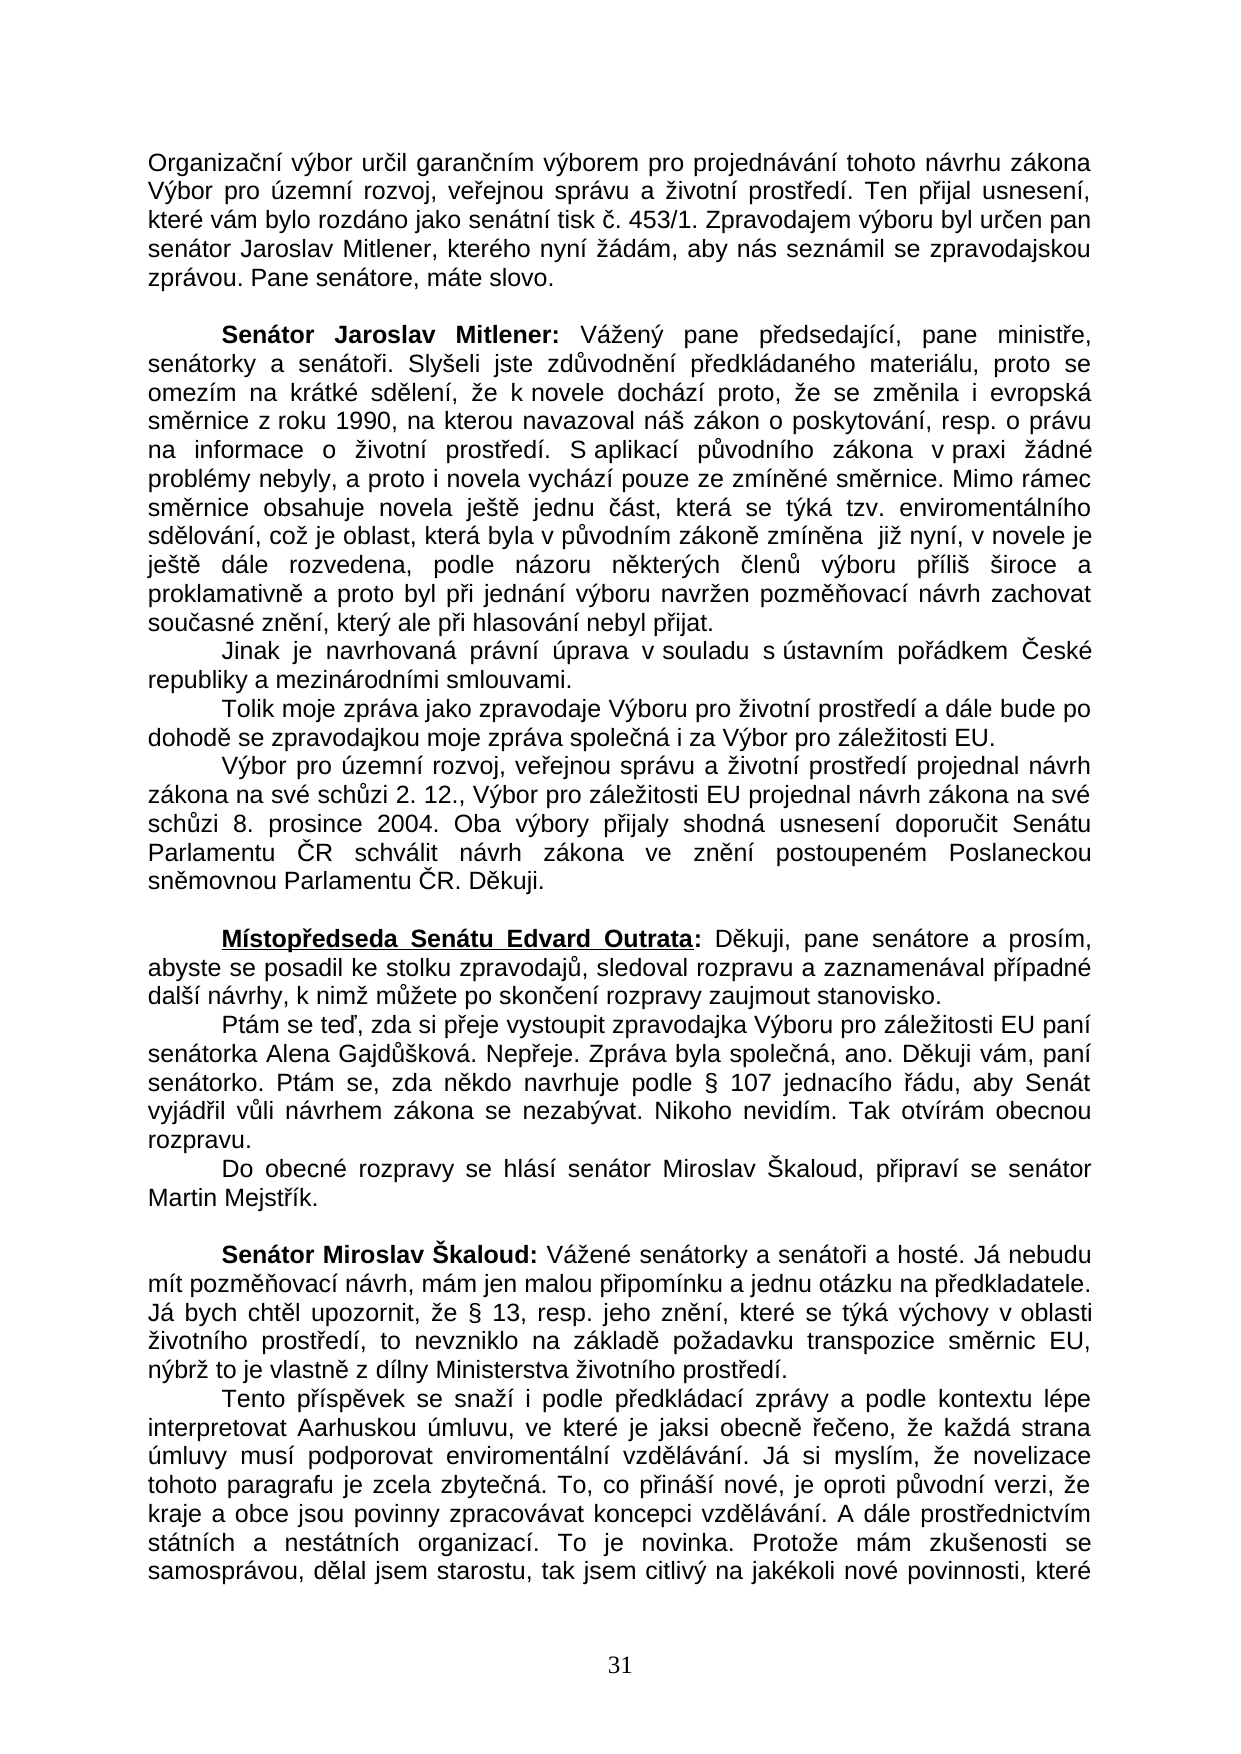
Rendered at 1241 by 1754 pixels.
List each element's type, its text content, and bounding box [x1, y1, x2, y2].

text Senátor Miroslav Škaloud: Vážené senátorky a senátoři a hosté. Já nebudu mít pozměňovací návrh, mám jen malou připomínku a jednu otázku na předkladatele. Já bych chtěl upozornit, že § 13, resp. jeho znění, které se týká výchovy v oblasti životního prostředí, to nevzniklo na základě požadavku transpozice směrnic EU, nýbrž to je vlastně z dílny Ministerstva životního prostředí. [148, 1240, 1093, 1384]
text Do obecné rozpravy se hlásí senátor Miroslav Škaloud, připraví se senátor Martin Mejstřík. [148, 1154, 1093, 1211]
text Tolik moje zpráva jako zpravodaje Výboru pro životní prostředí a dále bude po dohodě se zpravodajkou moje zpráva společná i za Výbor pro záležitosti EU. [148, 694, 1093, 751]
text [148, 1384, 1093, 1585]
text Senátor Jaroslav Mitlener: Vážený pane předsedající, pane ministře, senátorky a senátoři. Slyšeli jste zdůvodnění předkládaného materiálu, proto se omezím na krátké sdělení, že k novele dochází proto, že se změnila i evropská směrnice z roku 1990, na kterou navazoval náš zákon o poskytování, resp. o právu na informace o životní prostředí. S aplikací původního zákona v praxi žádné problémy nebyly, a proto i novela vychází pouze ze zmíněné směrnice. Mimo rámec směrnice obsahuje novela ještě jednu část, která se týká tzv. enviromentálního sdělování, což je oblast, která byla v původním zákoně zmíněna již nyní, v novele je ještě dále rozvedena, podle názoru některých členů výboru příliš široce a proklamativně a proto byl při jednání výboru navržen pozměňovací návrh zachovat současné znění, který ale při hlasování nebyl přijat. [148, 320, 1093, 636]
text Jinak je navrhovaná právní úprava v souladu s ústavním pořádkem České republiky a mezinárodními smlouvami. [148, 636, 1093, 694]
text Ptám se teď, zda si přeje vystoupit zpravodajka Výboru pro záležitosti EU paní senátorka Alena Gajdůšková. Nepřeje. Zpráva byla společná, ano. Děkuji vám, paní senátorko. Ptám se, zda někdo navrhuje podle § 107 jednacího řádu, aby Senát vyjádřil vůli návrhem zákona se nezabývat. Nikoho nevidím. Tak otvírám obecnou rozpravu. [148, 1010, 1093, 1154]
text Místopředseda Senátu Edvard Outrata: Děkuji, pane senátore a prosím, abyste se posadil ke stolku zpravodajů, sledoval rozpravu a zaznamenával případné další návrhy, k nimž můžete po skončení rozpravy zaujmout stanovisko. [148, 924, 1093, 1010]
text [148, 148, 1093, 291]
text Výbor pro územní rozvoj, veřejnou správu a životní prostředí projednal návrh zákona na své schůzi 2. 12., Výbor pro záležitosti EU projednal návrh zákona na své schůzi 8. prosince 2004. Oba výbory přijaly shodná usnesení doporučit Senátu Parlamentu ČR schválit návrh zákona ve znění postoupeném Poslaneckou sněmovnou Parlamentu ČR. Děkuji. [148, 751, 1093, 895]
